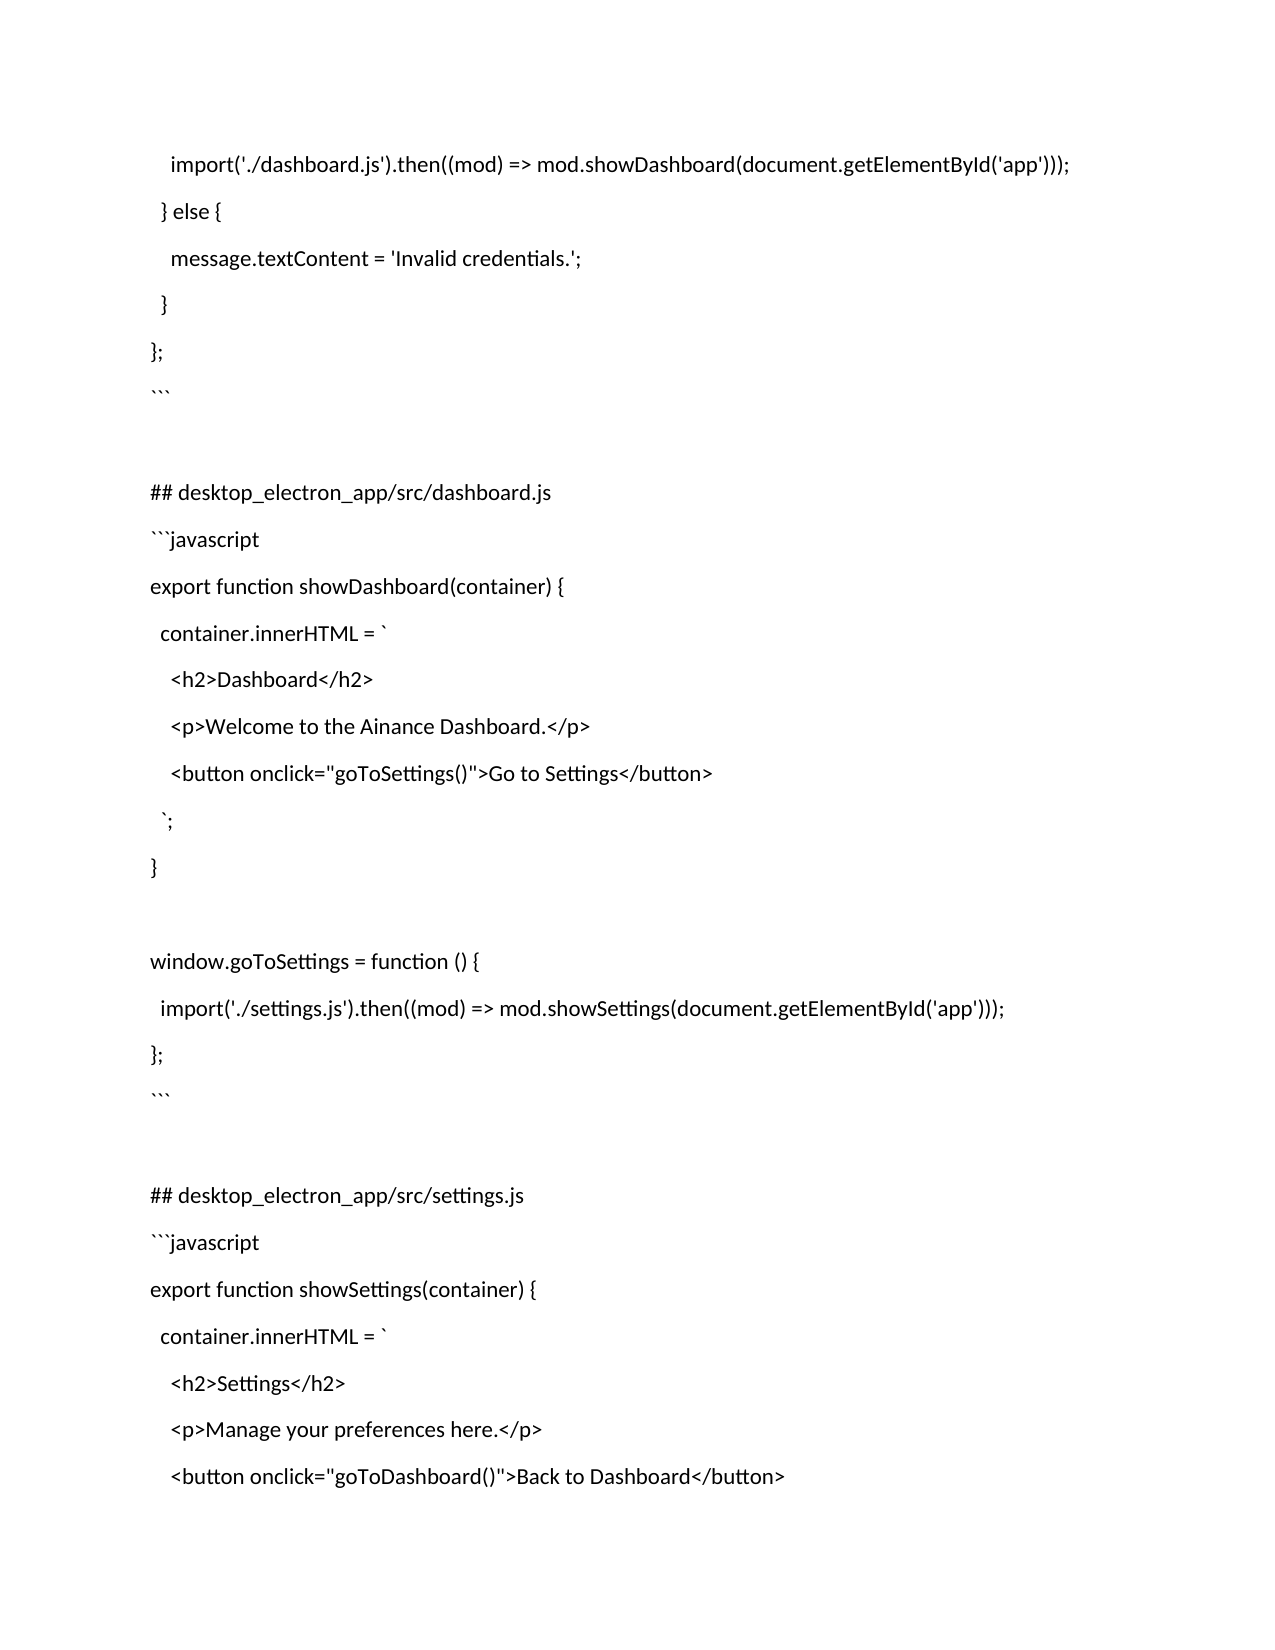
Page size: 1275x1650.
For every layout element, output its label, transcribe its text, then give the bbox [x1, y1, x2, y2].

text ``` [150, 1087, 1125, 1116]
text export function showDashboard(container) { [150, 572, 1125, 600]
text export function showSettings(container) { [150, 1275, 1125, 1303]
text <p>Welcome to the Ainance Dashboard.</p> [150, 712, 1125, 741]
text import('./settings.js').then((mod) => mod.showSettings(document.getElementById('app'))); [150, 994, 1125, 1022]
text } [150, 853, 1125, 881]
text } [150, 291, 1125, 319]
text }; [150, 1041, 1125, 1069]
text <button onclick="goToDashboard()">Back to Dashboard</button> [150, 1462, 1125, 1491]
text window.goToSettings = function () { [150, 947, 1125, 975]
text `; [150, 806, 1125, 834]
text ```javascript [150, 1228, 1125, 1256]
text } else { [150, 197, 1125, 225]
text import('./dashboard.js').then((mod) => mod.showDashboard(document.getElementById('app'))); [150, 150, 1125, 178]
text }; [150, 337, 1125, 366]
text ## desktop_electron_app/src/dashboard.js [150, 478, 1125, 506]
text <button onclick="goToSettings()">Go to Settings</button> [150, 759, 1125, 787]
text <p>Manage your preferences here.</p> [150, 1416, 1125, 1444]
text container.innerHTML = ` [150, 619, 1125, 647]
text ```javascript [150, 525, 1125, 553]
text container.innerHTML = ` [150, 1322, 1125, 1350]
text ## desktop_electron_app/src/settings.js [150, 1181, 1125, 1209]
text ``` [150, 384, 1125, 412]
text message.textContent = 'Invalid credentials.'; [150, 244, 1125, 272]
text <h2>Settings</h2> [150, 1369, 1125, 1397]
text <h2>Dashboard</h2> [150, 666, 1125, 694]
